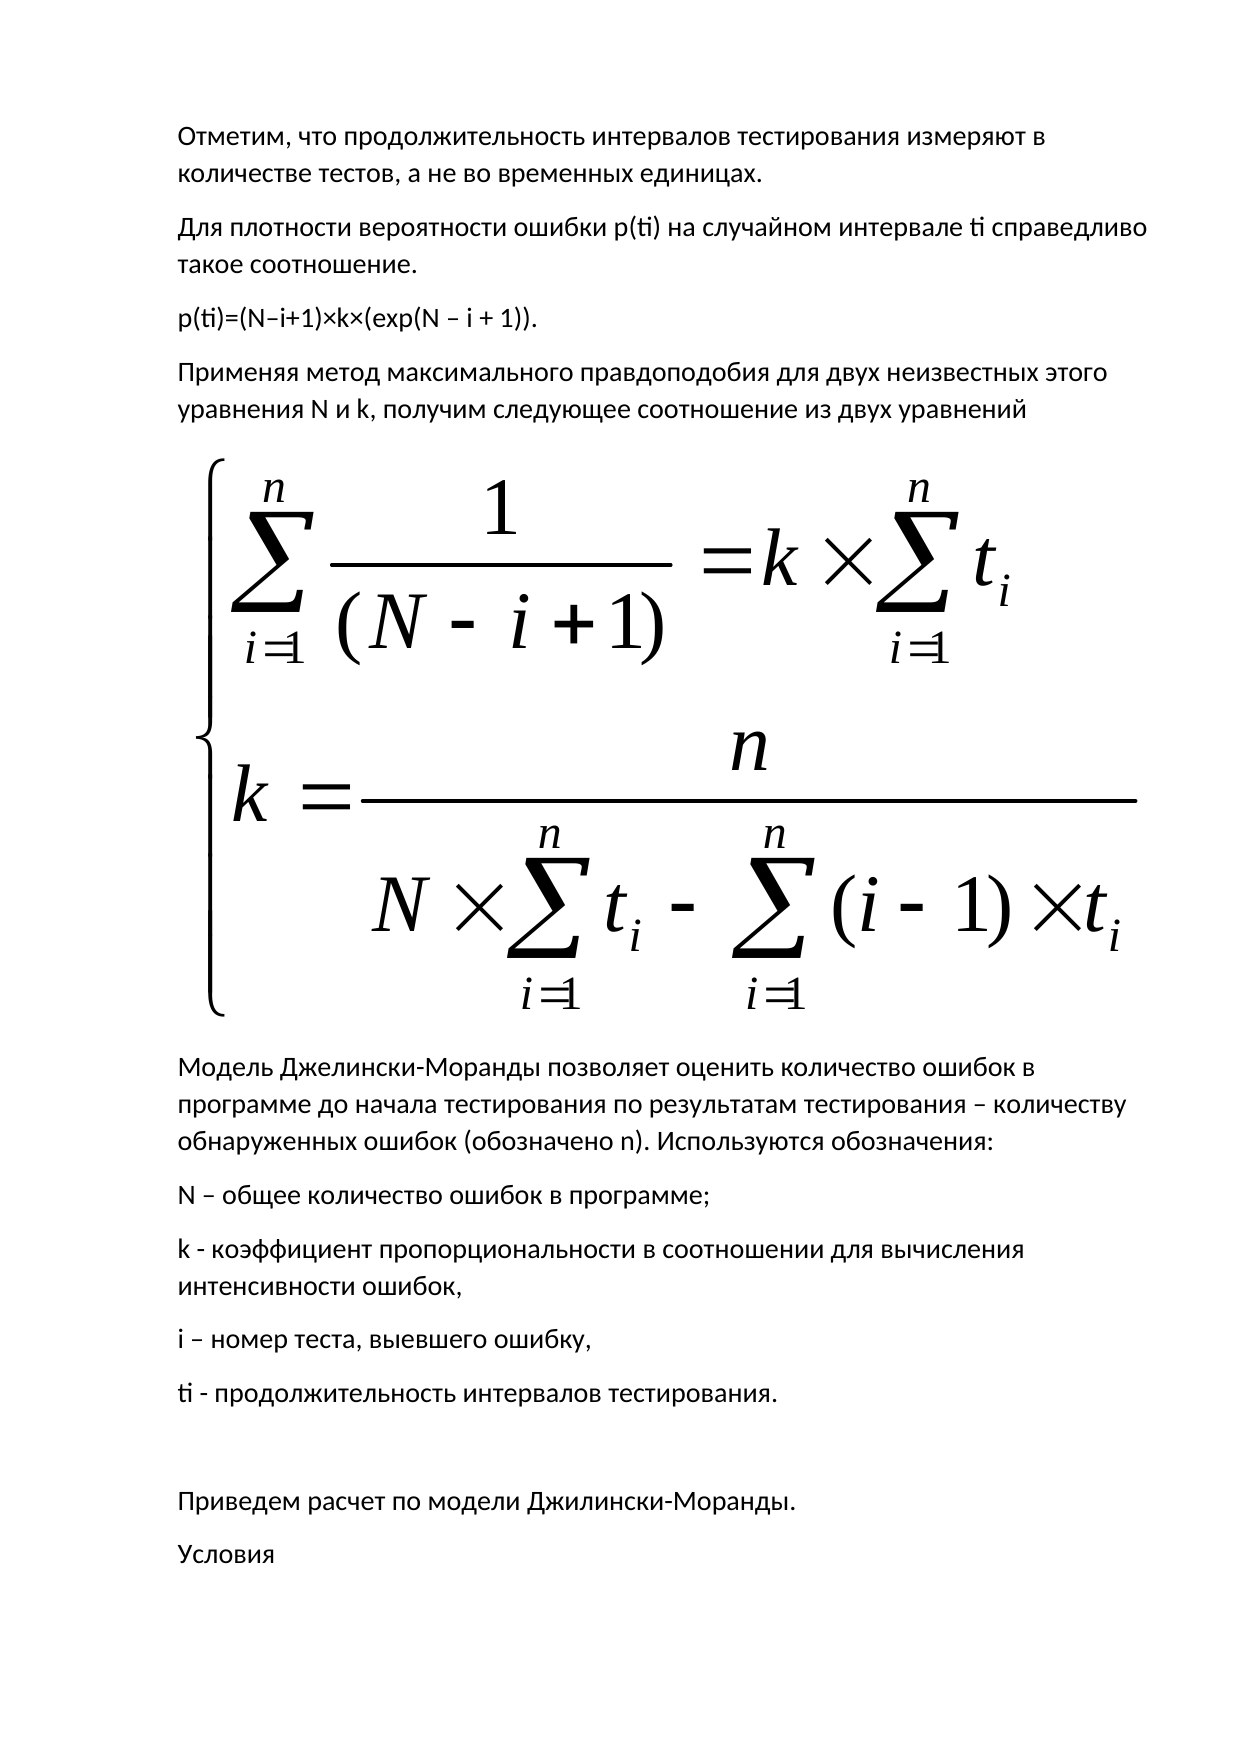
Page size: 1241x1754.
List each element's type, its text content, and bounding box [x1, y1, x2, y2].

text ti - продолжительность интервалов тестирования. [177, 1375, 1152, 1410]
text Применяя метод максимального правдоподобия для двух неизвестных этого уравнения N и k, получим следующее соотношение из двух уравнений [177, 353, 1152, 425]
text Отметим, что продолжительность интервалов тестирования измеряют в количестве тестов, а не во временных единицах. [177, 118, 1152, 189]
text Приведем расчет по модели Джилински-Моранды. [177, 1483, 1152, 1517]
text i – номер теста, выевшего ошибку, [177, 1322, 1152, 1356]
text N – общее количество ошибок в программе; [177, 1177, 1152, 1211]
text р(ti)=(N–i+1)×k×(ехр(N – i + 1)). [177, 300, 1152, 334]
text k - коэффициент пропорциональности в соотношении для вычисления интенсивности ошибок, [177, 1231, 1152, 1302]
text Для плотности вероятности ошибки р(ti) на случайном интервале ti справедливо такое соотношение. [177, 209, 1152, 280]
text Модель Джелински-Моранды позволяет оценить количество ошибок в программе до начала тестирования по результатам тестирования – количеству обнаруженных ошибок (обозначено n). Используются обозначения: [177, 1049, 1152, 1158]
text Условия [177, 1537, 1152, 1571]
